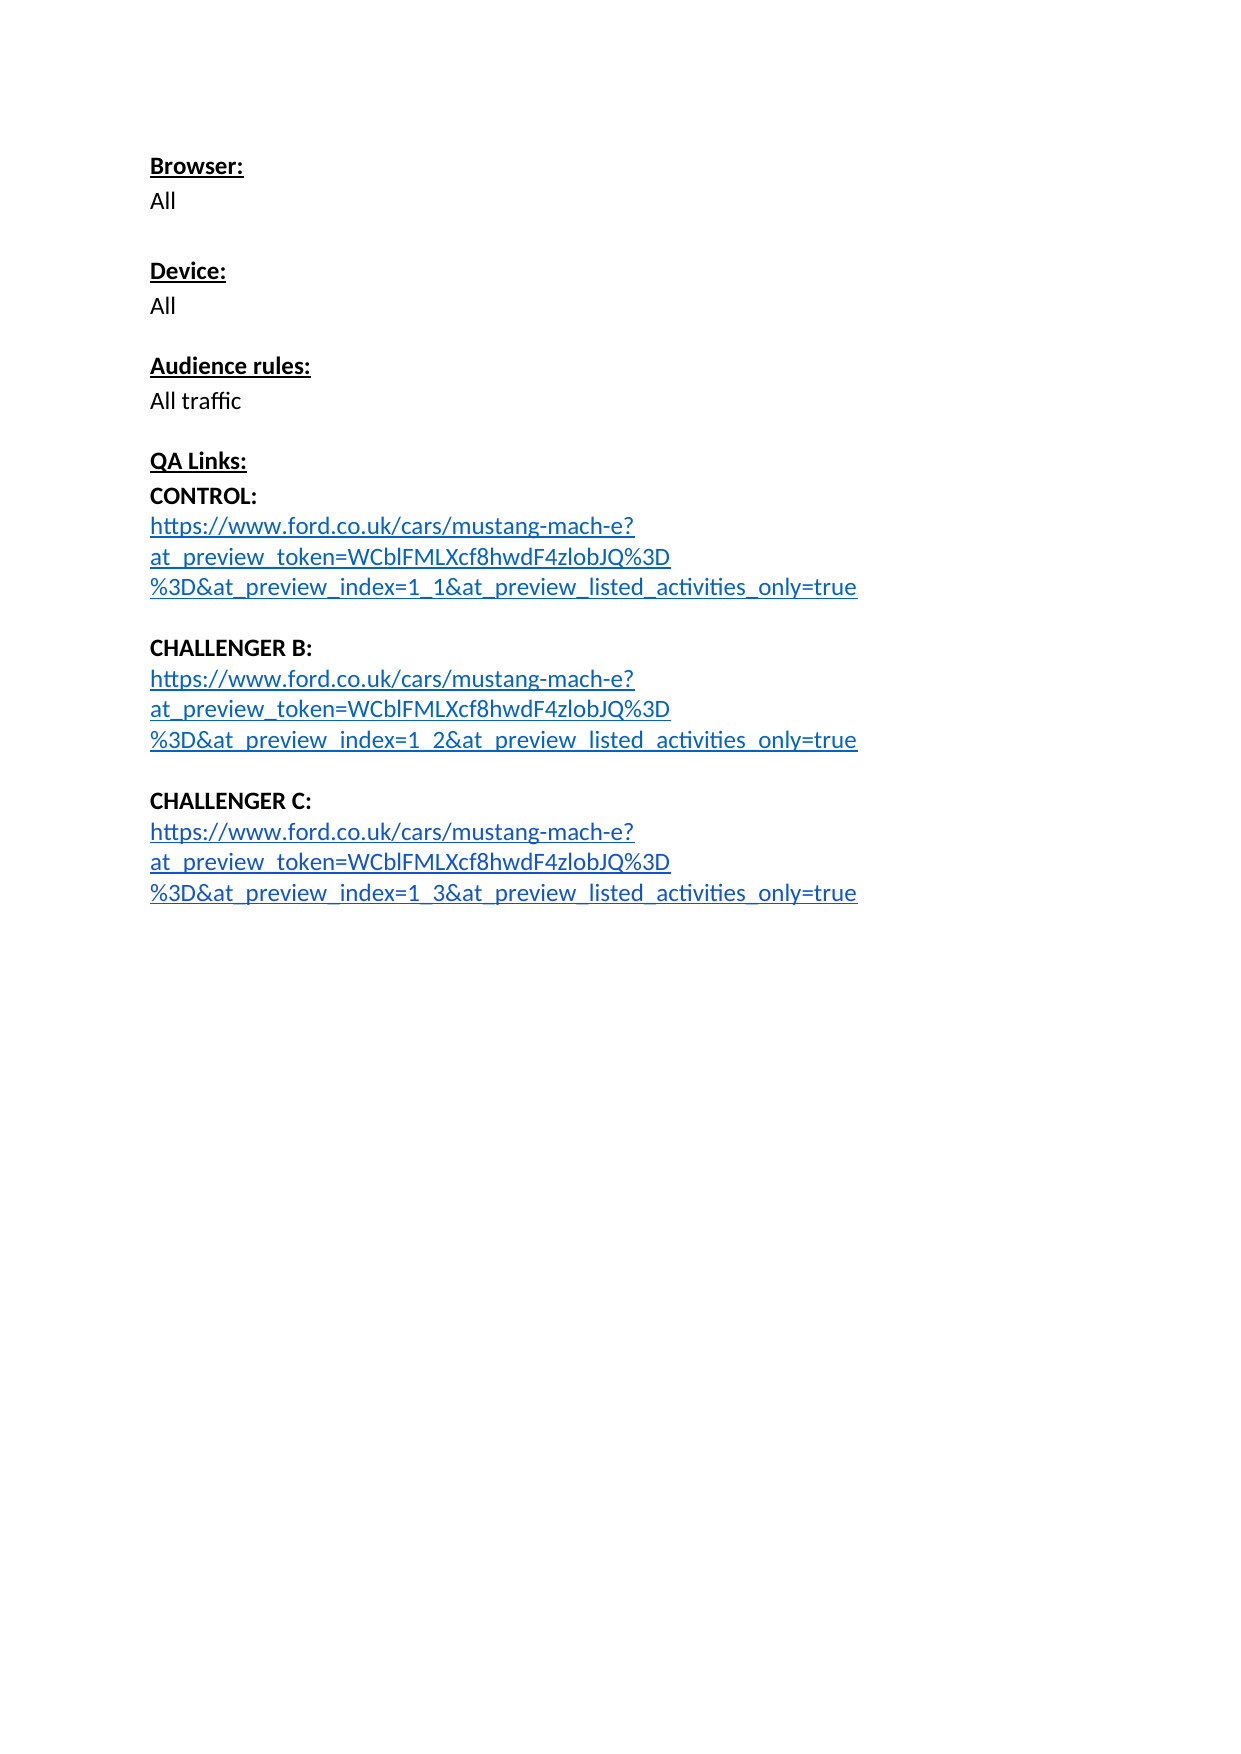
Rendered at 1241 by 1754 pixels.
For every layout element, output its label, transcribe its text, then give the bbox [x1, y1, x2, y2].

text https://www.ford.co.uk/cars/mustang-mach-e?at_preview_token=WCblFMLXcf8hwdF4zlobJQ%3D%3D&at_preview_index=1_2&at_preview_listed_activities_only=true [150, 663, 1090, 755]
text CONTROL: [150, 480, 1090, 511]
text Browser: All Device: All [150, 150, 1090, 321]
text QA Links: [150, 445, 1090, 476]
text https://www.ford.co.uk/cars/mustang-mach-e?at_preview_token=WCblFMLXcf8hwdF4zlobJQ%3D%3D&at_preview_index=1_1&at_preview_listed_activities_only=true [150, 511, 1090, 602]
text Audience rules: All traffic [150, 350, 1090, 416]
text CHALLENGER C: [150, 785, 1090, 816]
text https://www.ford.co.uk/cars/mustang-mach-e?at_preview_token=WCblFMLXcf8hwdF4zlobJQ%3D%3D&at_preview_index=1_3&at_preview_listed_activities_only=true [150, 816, 1090, 907]
text CHALLENGER B: [150, 633, 1090, 663]
